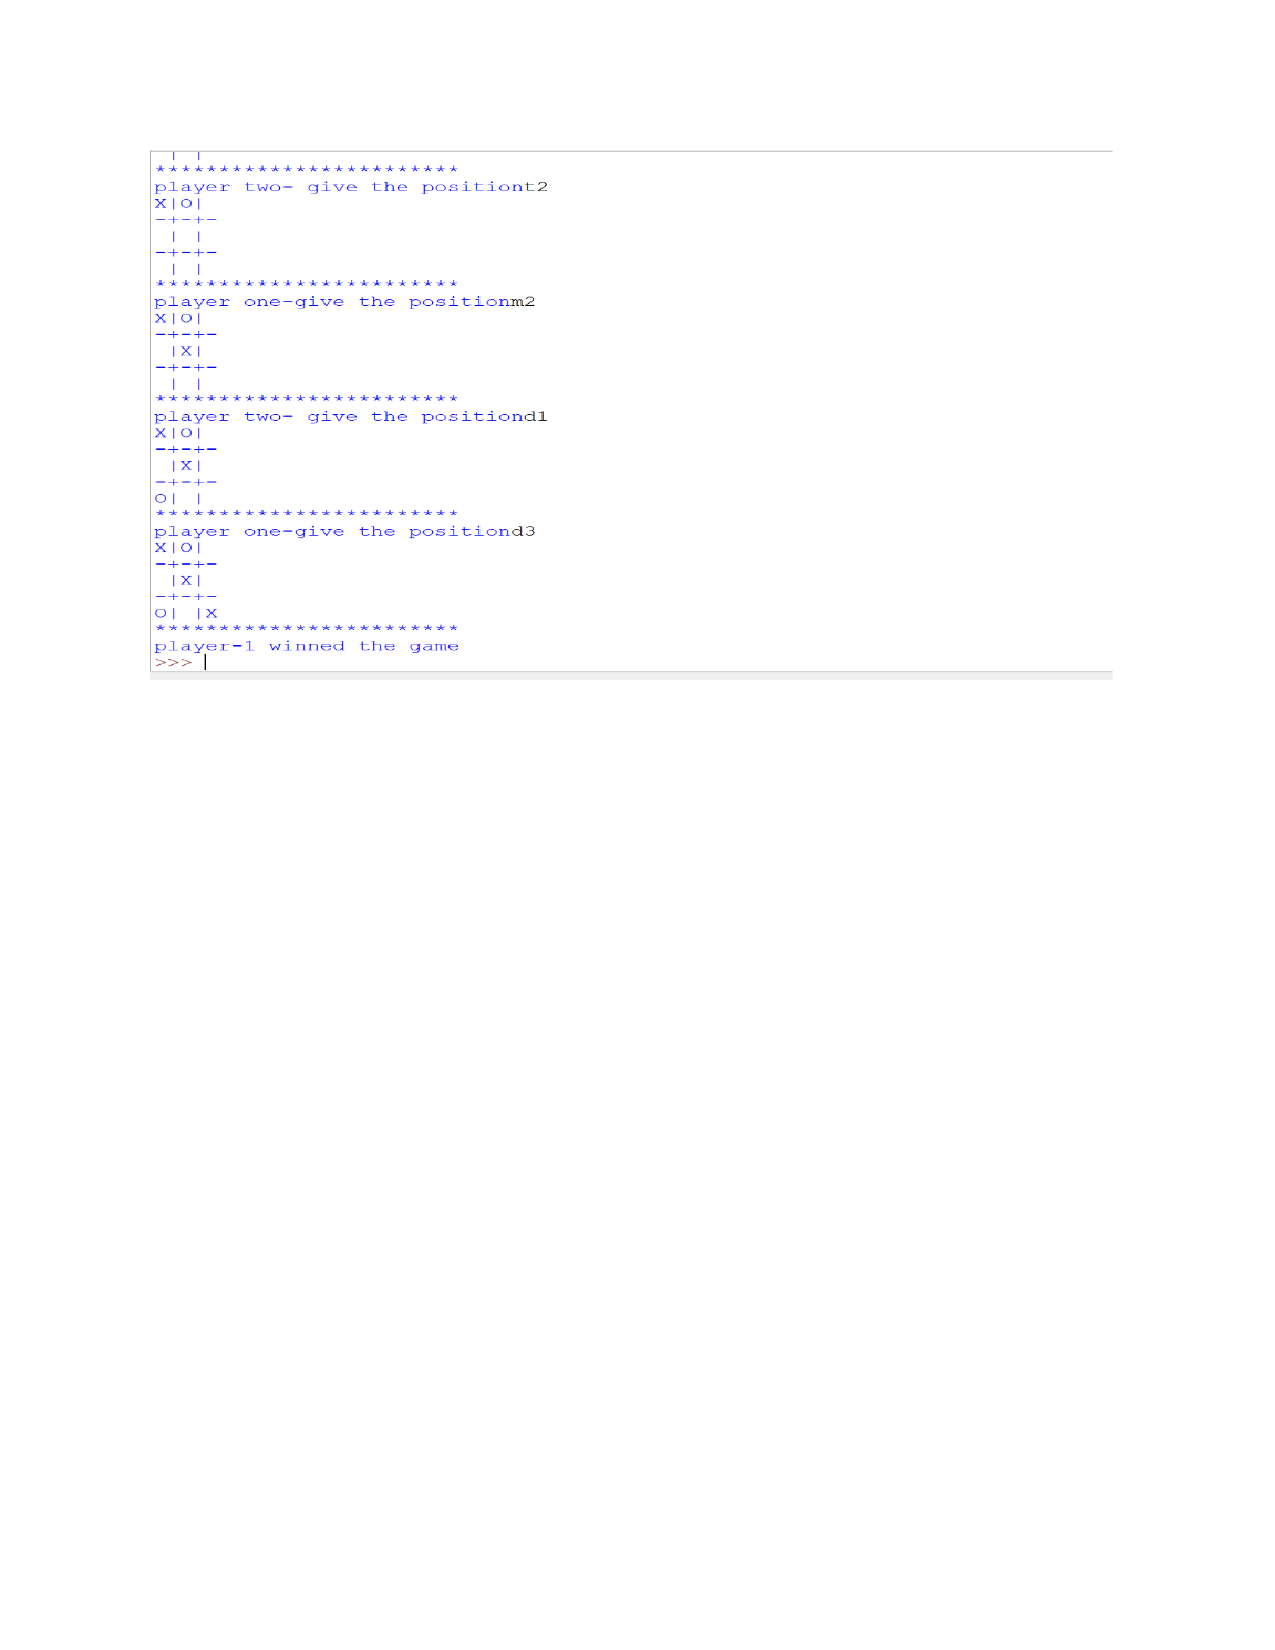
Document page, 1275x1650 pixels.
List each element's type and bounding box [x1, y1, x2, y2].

picture [150, 150, 1113, 680]
